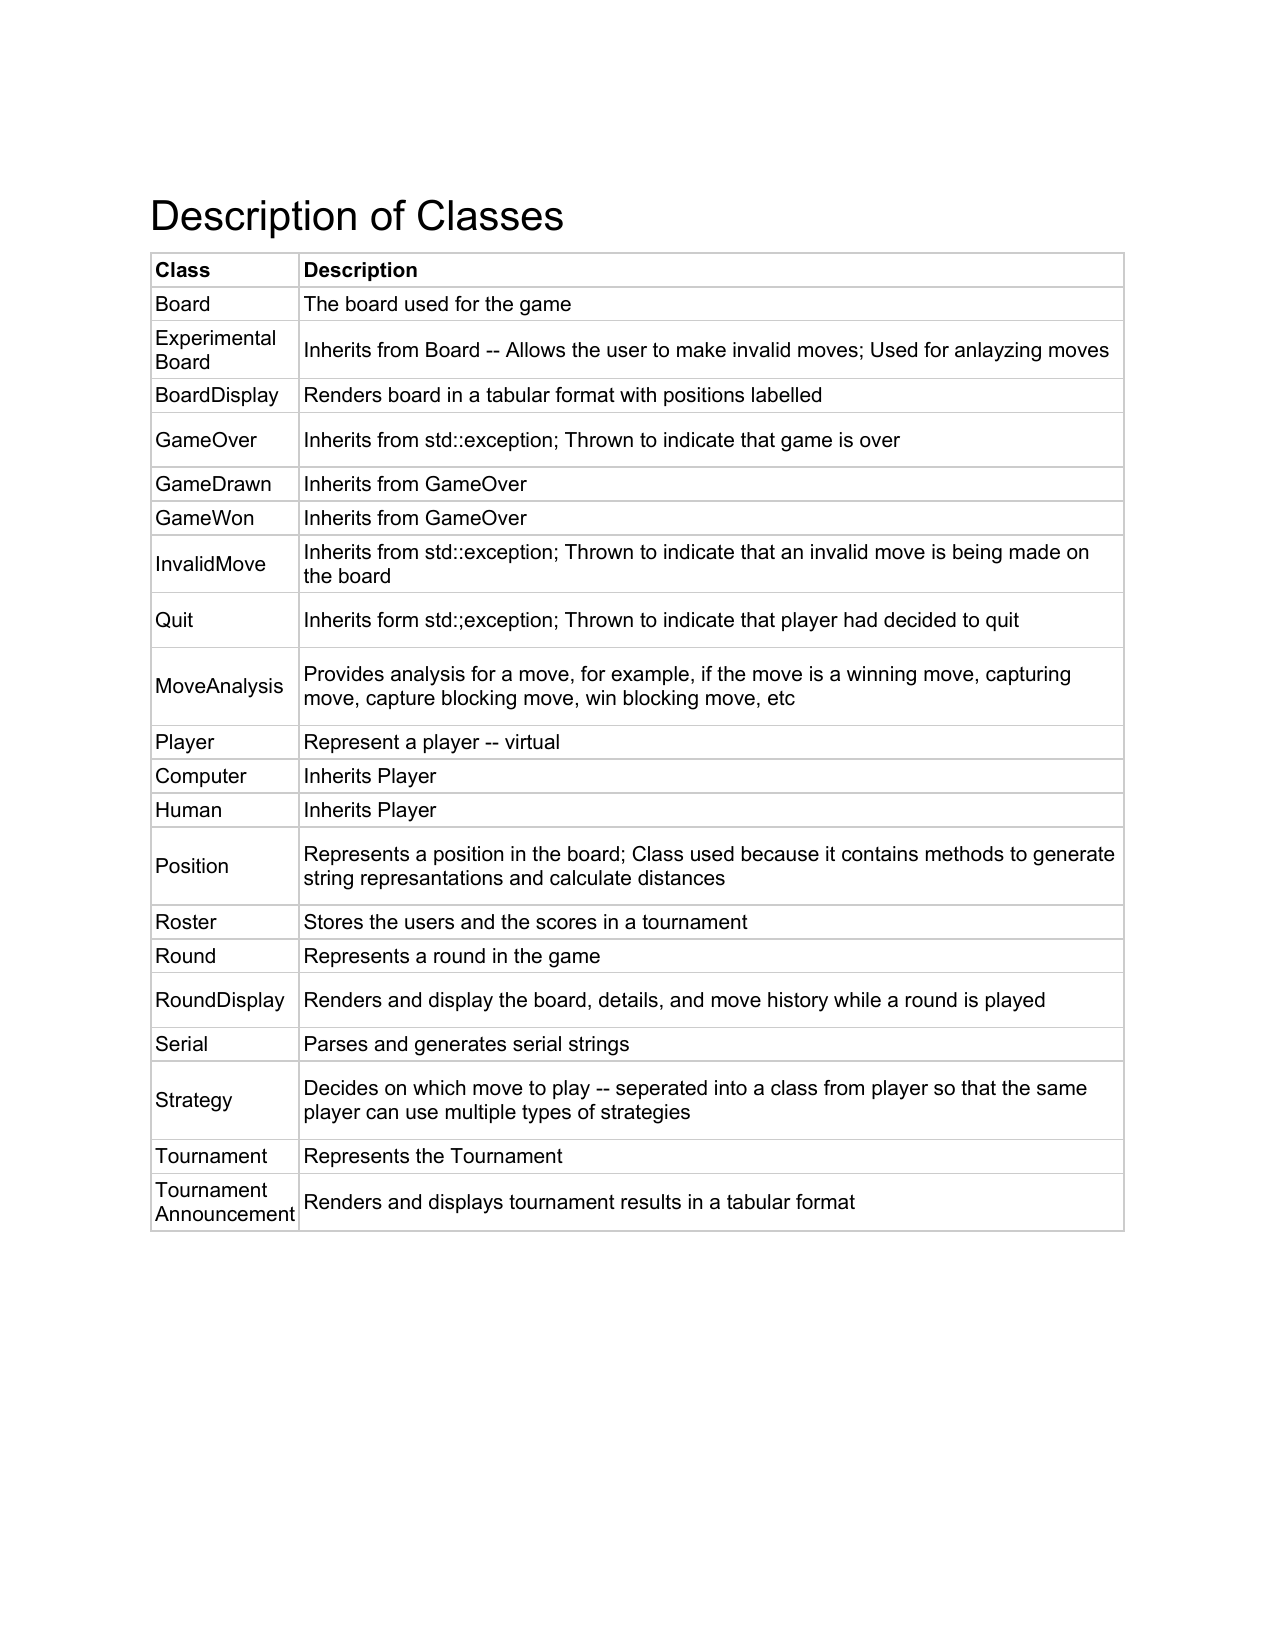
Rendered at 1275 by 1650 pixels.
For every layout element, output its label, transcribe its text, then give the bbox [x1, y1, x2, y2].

table_cell GameWon [152, 502, 298, 534]
table_cell Renders board in a tabular format with positions labelled [300, 379, 1123, 411]
table_cell Represent a player -- virtual [300, 726, 1123, 758]
table_cell Strategy [152, 1062, 298, 1138]
table_cell Experimental Board [152, 321, 298, 378]
table_cell Inherits from GameOver [300, 468, 1123, 500]
table_header Class [152, 254, 298, 286]
table_cell Player [152, 726, 298, 758]
table_header Description [300, 254, 1123, 286]
table_cell Roster [152, 906, 298, 938]
table_cell Parses and generates serial strings [300, 1028, 1123, 1060]
table_cell Inherits Player [300, 760, 1123, 792]
table_cell Quit [152, 593, 298, 646]
table_cell Represents a round in the game [300, 940, 1123, 972]
table_cell Represents the Tournament [300, 1140, 1123, 1172]
table_cell Inherits from std::exception; Thrown to indicate that an invalid move is being made on the board [300, 536, 1123, 592]
table_cell MoveAnalysis [152, 648, 298, 724]
table_cell Decides on which move to play -- seperated into a class from player so that the same player can use multiple types of strategies [300, 1062, 1123, 1138]
table_cell GameDrawn [152, 468, 298, 500]
table_cell Inherits from GameOver [300, 502, 1123, 534]
text Description of Classes [150, 192, 1125, 239]
table_cell Inherits from std::exception; Thrown to indicate that game is over [300, 413, 1123, 466]
table_cell Provides analysis for a move, for example, if the move is a winning move, capturing move, capture blocking move, win blocking move, etc [300, 648, 1123, 724]
table_cell Inherits Player [300, 794, 1123, 826]
table_cell Round [152, 940, 298, 972]
table_cell Human [152, 794, 298, 826]
table_cell BoardDisplay [152, 379, 298, 411]
table_cell The board used for the game [300, 288, 1123, 320]
table_cell Represents a position in the board; Class used because it contains methods to generate string represantations and calculate distances [300, 828, 1123, 904]
table_cell Computer [152, 760, 298, 792]
table_cell Inherits form std:;exception; Thrown to indicate that player had decided to quit [300, 593, 1123, 646]
table_cell Tournament Announcement [152, 1174, 298, 1230]
table_cell Position [152, 828, 298, 904]
table_cell Renders and display the board, details, and move history while a round is played [300, 973, 1123, 1027]
table_cell Board [152, 288, 298, 320]
table_cell Stores the users and the scores in a tournament [300, 906, 1123, 938]
table_cell Renders and displays tournament results in a tabular format [300, 1174, 1123, 1230]
table_cell Tournament [152, 1140, 298, 1172]
table_cell RoundDisplay [152, 973, 298, 1027]
table_cell Inherits from Board -- Allows the user to make invalid moves; Used for anlayzing moves [300, 321, 1123, 378]
table_cell GameOver [152, 413, 298, 466]
table_cell InvalidMove [152, 536, 298, 592]
table_cell Serial [152, 1028, 298, 1060]
